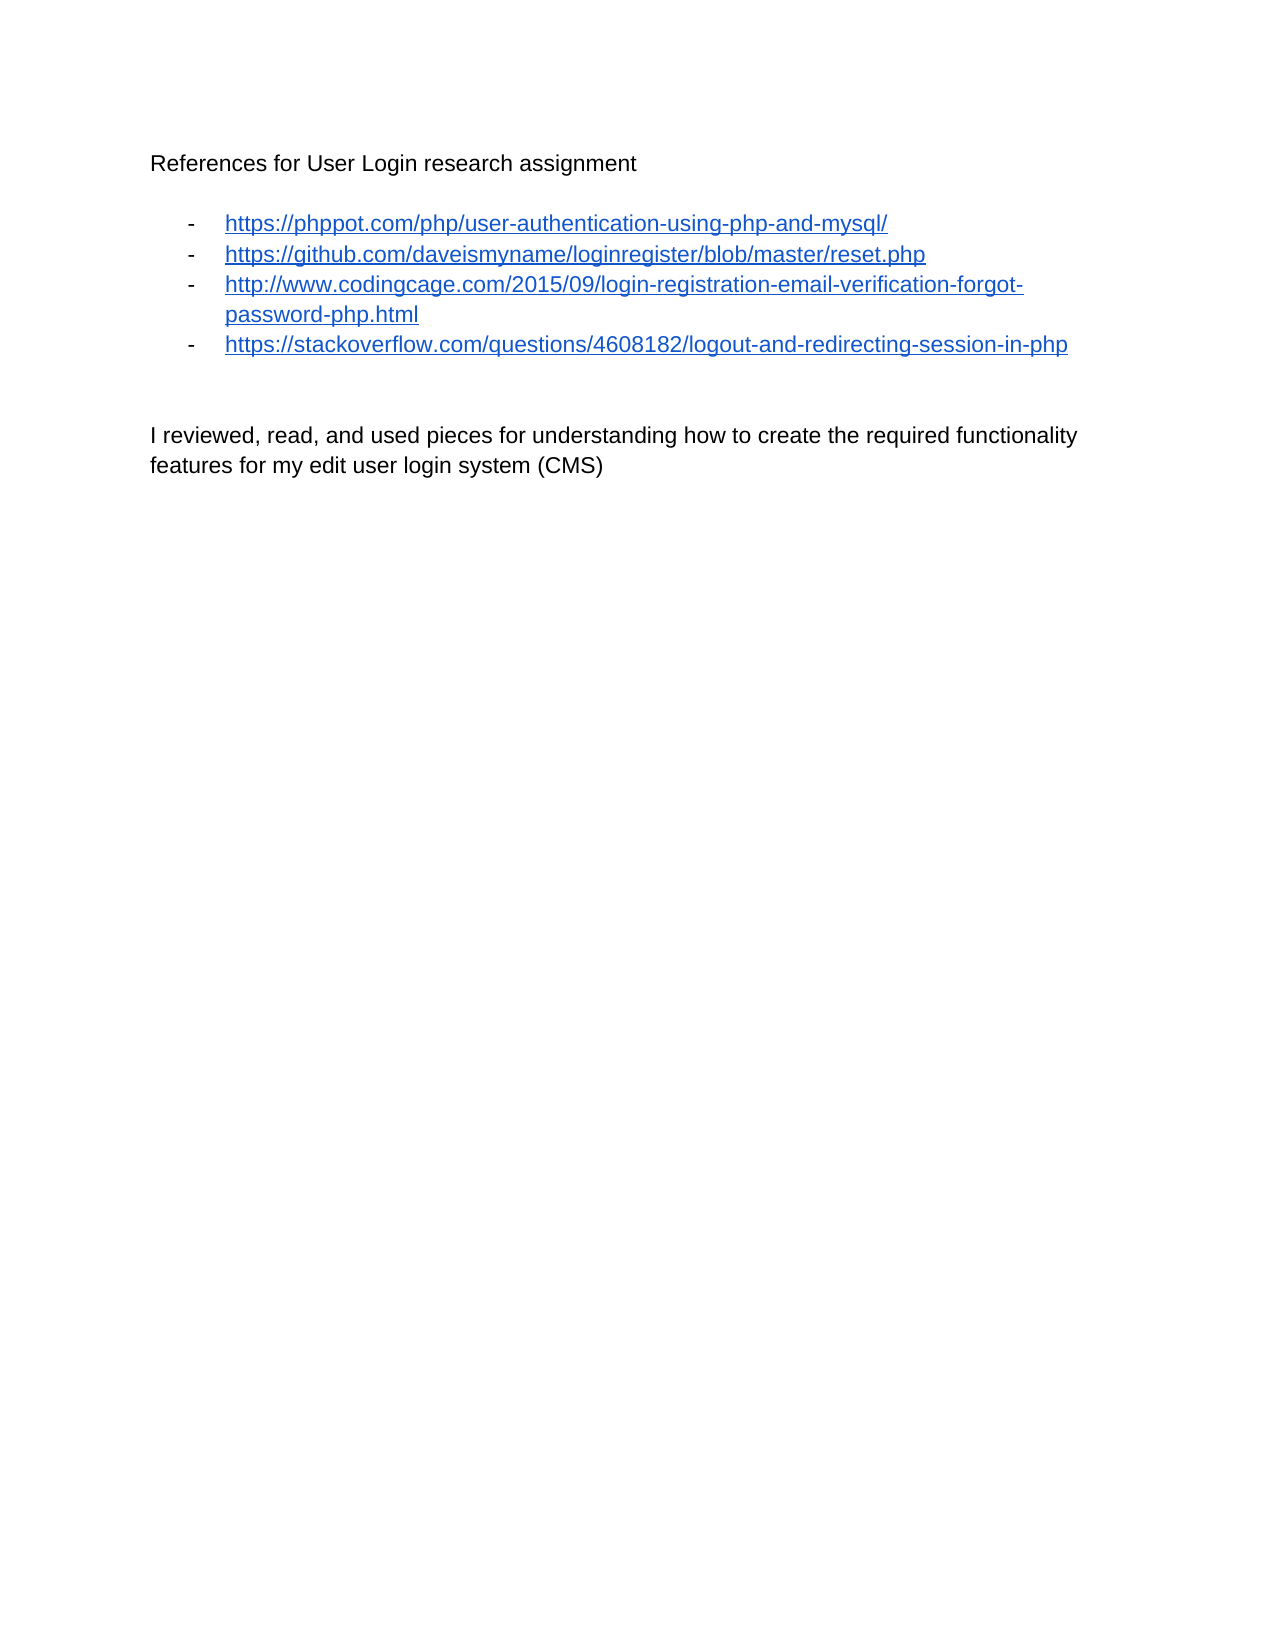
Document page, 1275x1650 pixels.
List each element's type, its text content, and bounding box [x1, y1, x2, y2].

list https://stackoverflow.com/questions/4608182/logout-and-redirecting-session-in-php [187, 331, 1125, 358]
text References for User Login research assignment [150, 150, 1125, 176]
list http://www.codingcage.com/2015/09/login-registration-email-verification-forgot-password-php.html [187, 271, 1125, 327]
list https://github.com/daveismyname/loginregister/blob/master/reset.php [187, 241, 1125, 267]
text I reviewed, read, and used pieces for understanding how to create the required functionality features for my edit user login system (CMS) [150, 422, 1125, 478]
list https://phppot.com/php/user-authentication-using-php-and-mysql/ [187, 210, 1125, 237]
